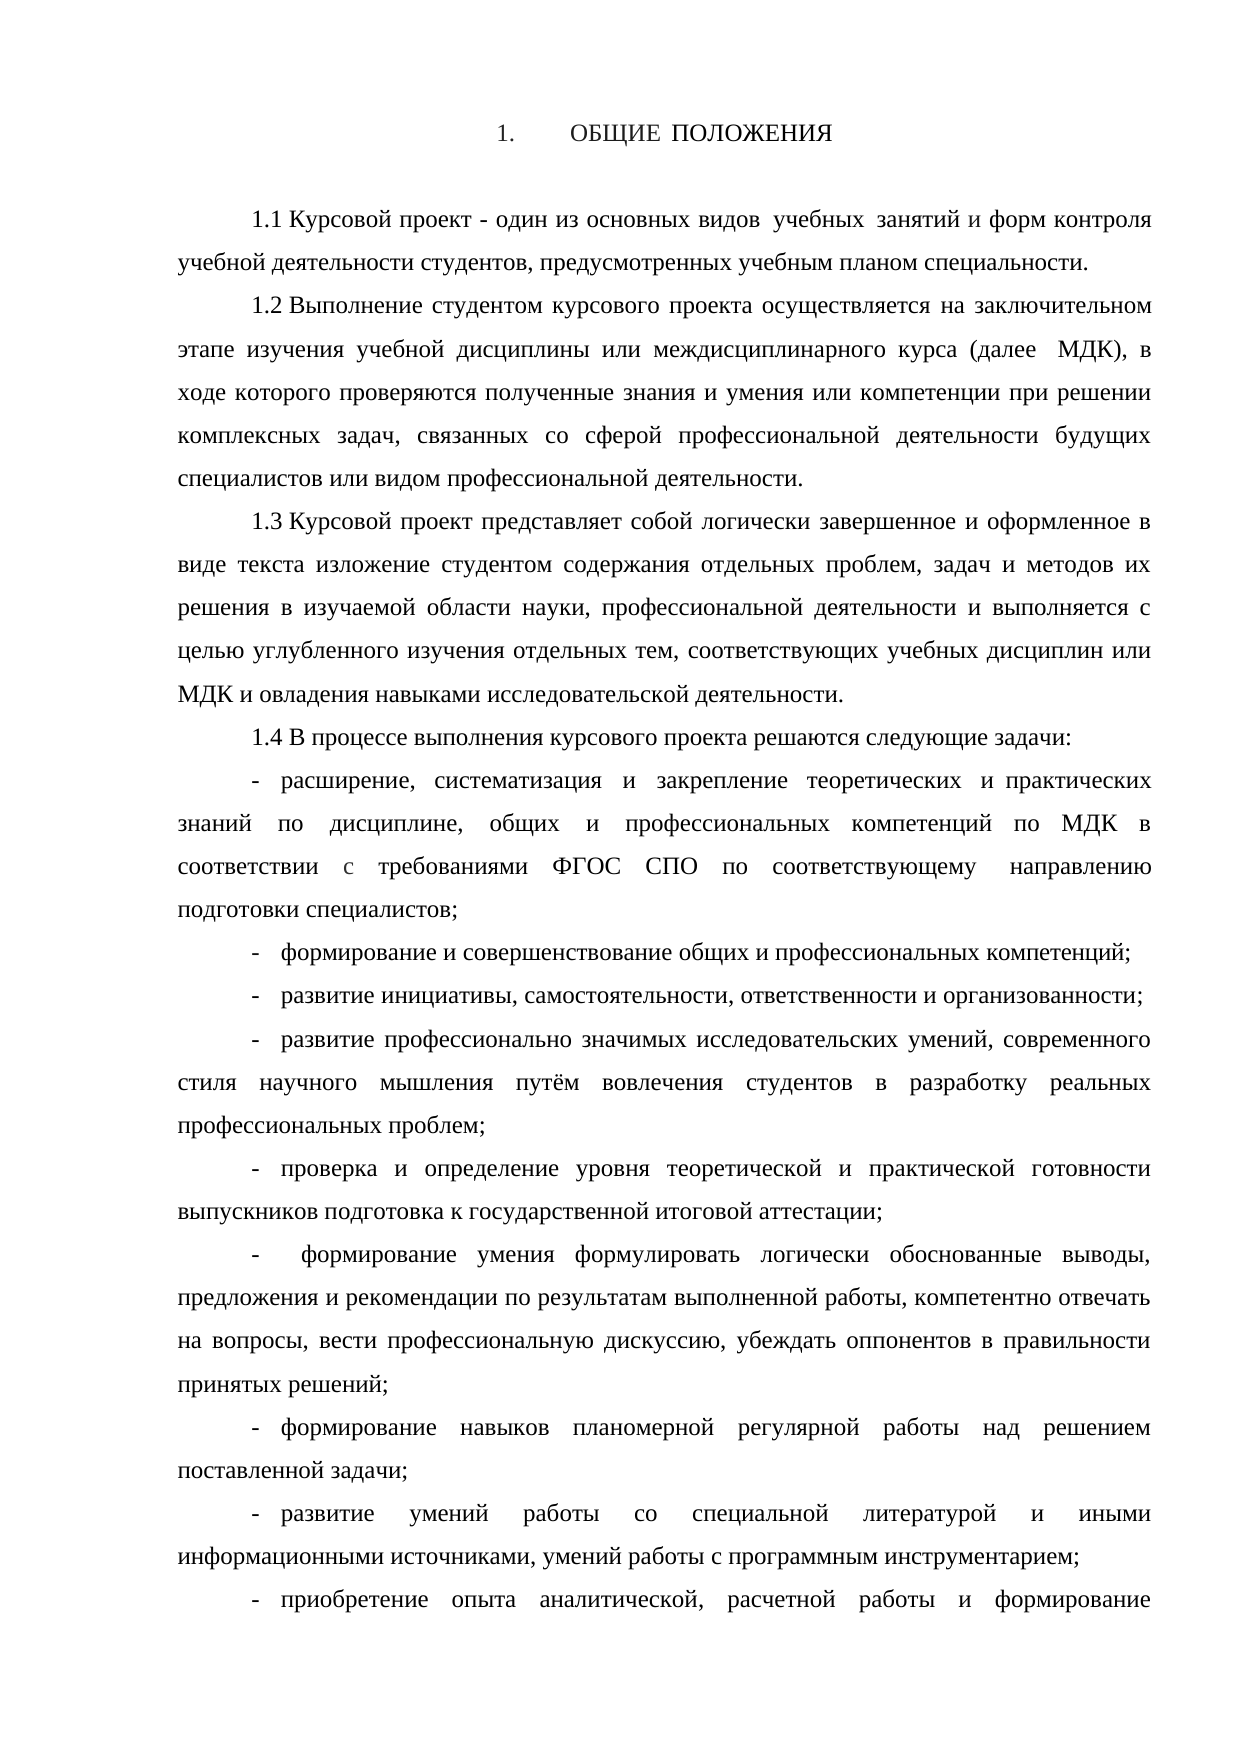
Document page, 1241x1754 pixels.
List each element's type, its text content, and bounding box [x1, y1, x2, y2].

list Выполнение студентом курсового проекта осуществляется на заключительном этапе изучения учебной дисциплины или междисциплинарного курса (далее МДК), в ходе которого проверяются полученные знания и умения или компетенции при решении комплексных задач, связанных со сферой профессиональной деятельности будущих специалистов или видом профессиональной деятельности. [177, 291, 1152, 492]
list проверка и определение уровня теоретической и практической готовности выпускников подготовка к государственной итоговой аттестации; [177, 1153, 1152, 1225]
list Курсовой проект - один из основных видов учебных занятий и форм контроля учебной деятельности студентов, предусмотренных учебным планом специальности. [177, 204, 1152, 276]
list формирование навыков планомерной регулярной работы над решением поставленной задачи; [177, 1412, 1152, 1484]
list В процессе выполнения курсового проекта решаются следующие задачи: [177, 722, 1152, 751]
list развитие умений работы со специальной литературой и иными информационными источниками, умений работы с программным инструментарием; [177, 1498, 1152, 1570]
list развитие профессионально значимых исследовательских умений, современного стиля научного мышления путём вовлечения студентов в разработку реальных профессиональных проблем; [177, 1024, 1152, 1139]
list формирование умения формулировать логически обоснованные выводы, предложения и рекомендации по результатам выполненной работы, компетентно отвечать на вопросы, вести профессиональную дискуссию, убеждать оппонентов в правильности принятых решений; [177, 1239, 1152, 1397]
list расширение, систематизация и закрепление теоретических и практических знаний по дисциплине, общих и профессиональных компетенций по МДК в соответствии с требованиями ФГОС CПO по соответствующему направлению подготовки специалистов; [177, 765, 1152, 923]
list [177, 1584, 1152, 1613]
subtitle ОБЩИЕ ПОЛОЖЕНИЯ [177, 118, 1152, 147]
list формирование и совершенствование общих и профессиональных компетенций; [177, 937, 1152, 966]
list Курсовой проект представляет собой логически завершенное и оформленное в виде текста изложение студентом содержания отдельных проблем, задач и методов их решения в изучаемой области науки, профессиональной деятельности и выполняется с целью углубленного изучения отдельных тем, соответствующих учебных дисциплин или МДК и овладения навыками исследовательской деятельности. [177, 506, 1152, 707]
list развитие инициативы, самостоятельности, ответственности и организованности; [177, 981, 1152, 1009]
